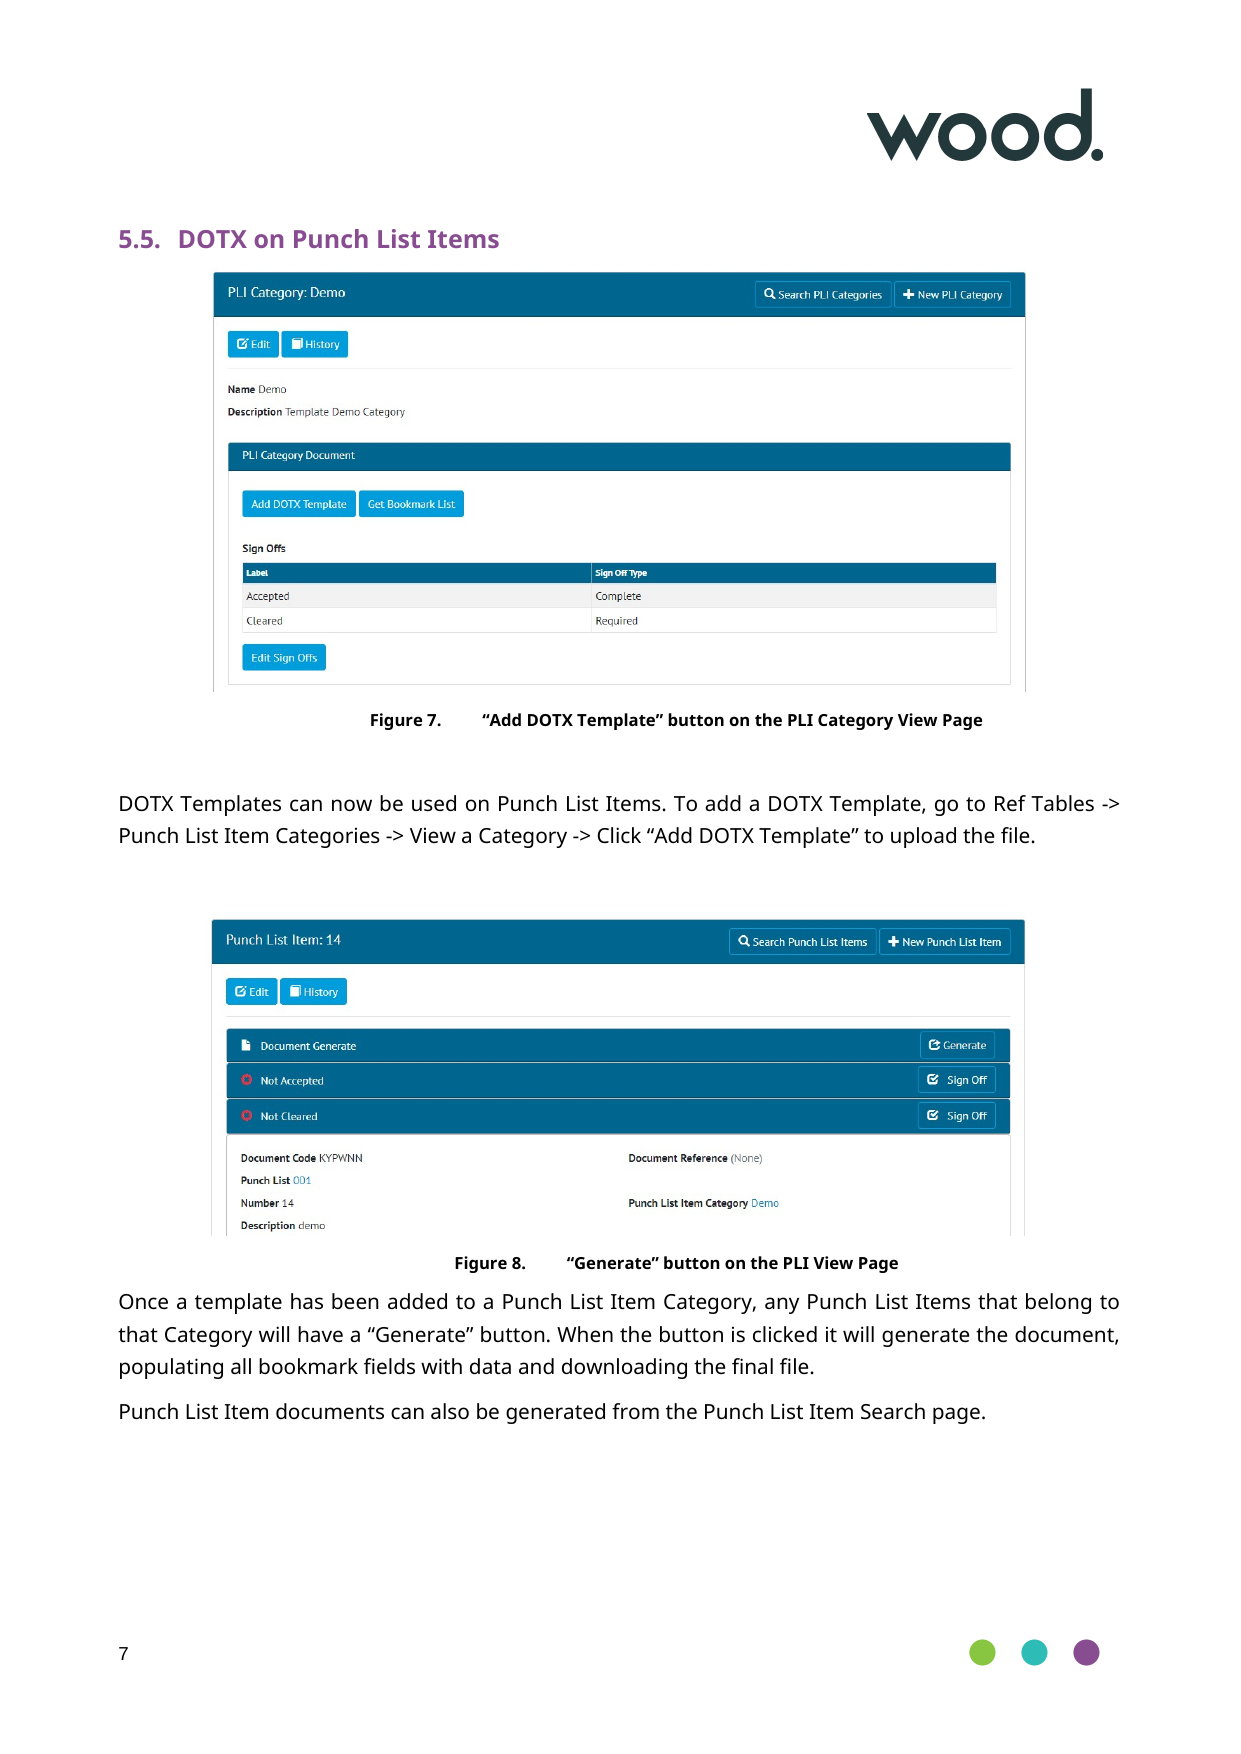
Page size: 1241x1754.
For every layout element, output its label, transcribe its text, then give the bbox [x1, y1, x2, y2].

text Once a template has been added to a Punch List Item Category, any Punch List Items that belong to that Category will have a “Generate” button. When the button is clicked it will generate the document, populating all bookmark fields with data and downloading the final file. [118, 1287, 1122, 1381]
picture [969, 1600, 1241, 1754]
text Punch List Item documents can also be generated from the Punch List Item Search page. [118, 1397, 1122, 1426]
subtitle DOTX on Punch List Items [118, 222, 1122, 256]
text “Add DOTX Template” button on the PLI Category View Page [231, 708, 1122, 731]
text DOTX Templates can now be used on Punch List Items. To add a DOTX Template, go to Ref Tables -> Punch List Item Categories -> View a Category -> Click “Add DOTX Template” to upload the file. [118, 789, 1122, 850]
picture [867, 0, 1222, 161]
text “Generate” button on the PLI View Page [231, 1252, 1122, 1274]
picture [207, 911, 1034, 1236]
picture [207, 268, 1034, 692]
